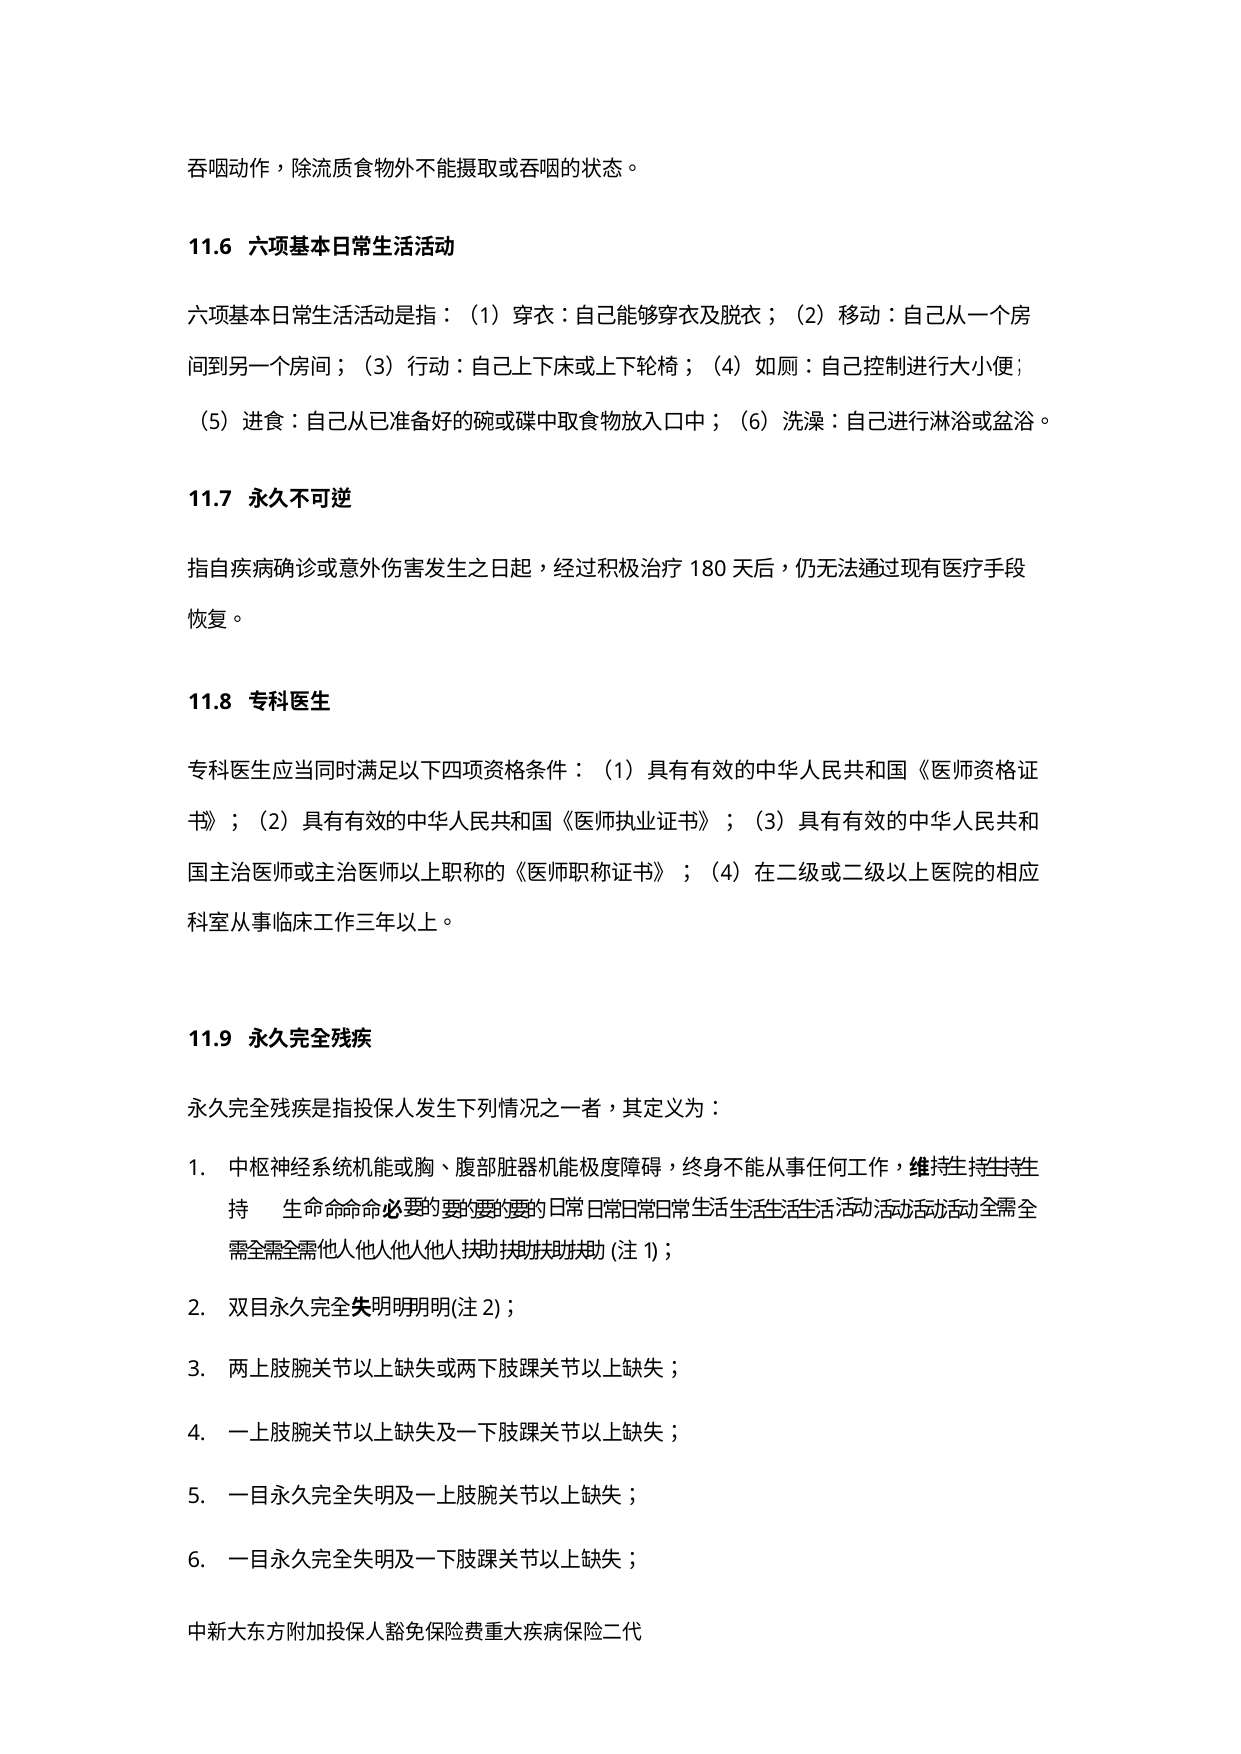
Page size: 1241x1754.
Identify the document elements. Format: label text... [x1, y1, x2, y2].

subtitle 永久完全残疾 [188, 1023, 1065, 1053]
subtitle 永久不可逆 [188, 483, 1065, 513]
text 专科医生应当同时满足以下四项资格条件：（1）具有有效的中华人民共和国《医师资格证书》；（2）具有有效的中华人民共和国《医师执业证书》；（3）具有有效的中华人民共和国主治医师或主治医师以上职称的《医师职称证书》；（4）在二级或二级以上医院的相应科室从事临床工作三年以上。 [187, 755, 1041, 937]
list 一目永久完全失明及一上肢腕关节以上缺失； [187, 1480, 1065, 1510]
subtitle 六项基本日常生活活动 [188, 231, 1065, 260]
list 双目永久完全失明明明明(注 2)； [187, 1291, 1065, 1322]
text 指自疾病确诊或意外伤害发生之日起，经过积极治疗 180 天后，仍无法通过现有医疗手段恢复。 [187, 553, 1040, 633]
text 六项基本日常生活活动是指：（1）穿衣：自己能够穿衣及脱衣；（2）移动：自己从一个房间到另一个房间；（3）行动：自己上下床或上下轮椅；（4）如厕：自己控制进行大小便； [187, 300, 1041, 381]
text （5）进食：自己从已准备好的碗或碟中取食物放入口中；（6）洗澡：自己进行淋浴或盆浴。 [187, 406, 1065, 436]
text 永久完全残疾是指投保人发生下列情况之一者，其定义为： [187, 1092, 1065, 1122]
text 吞咽动作，除流质食物外不能摄取或吞咽的状态。 [187, 153, 1065, 183]
list 一上肢腕关节以上缺失及一下肢踝关节以上缺失； [187, 1417, 1065, 1447]
list 一目永久完全失明及一下肢踝关节以上缺失； [187, 1544, 1065, 1574]
subtitle 专科医生 [188, 686, 1065, 715]
list 两上肢腕关节以上缺失或两下肢踝关节以上缺失； [187, 1353, 1065, 1383]
list 中枢神经系统机能或胸、腹部脏器机能极度障碍，终身不能从事任何工作，维持生持生持生持 生命命命命必要的要的要的要的日常日常日常日常生活生活生活生活活动活动活动活动全需全需全需全需他人他人他人他人扶助扶助扶助扶助 (注1)； [187, 1151, 1046, 1265]
